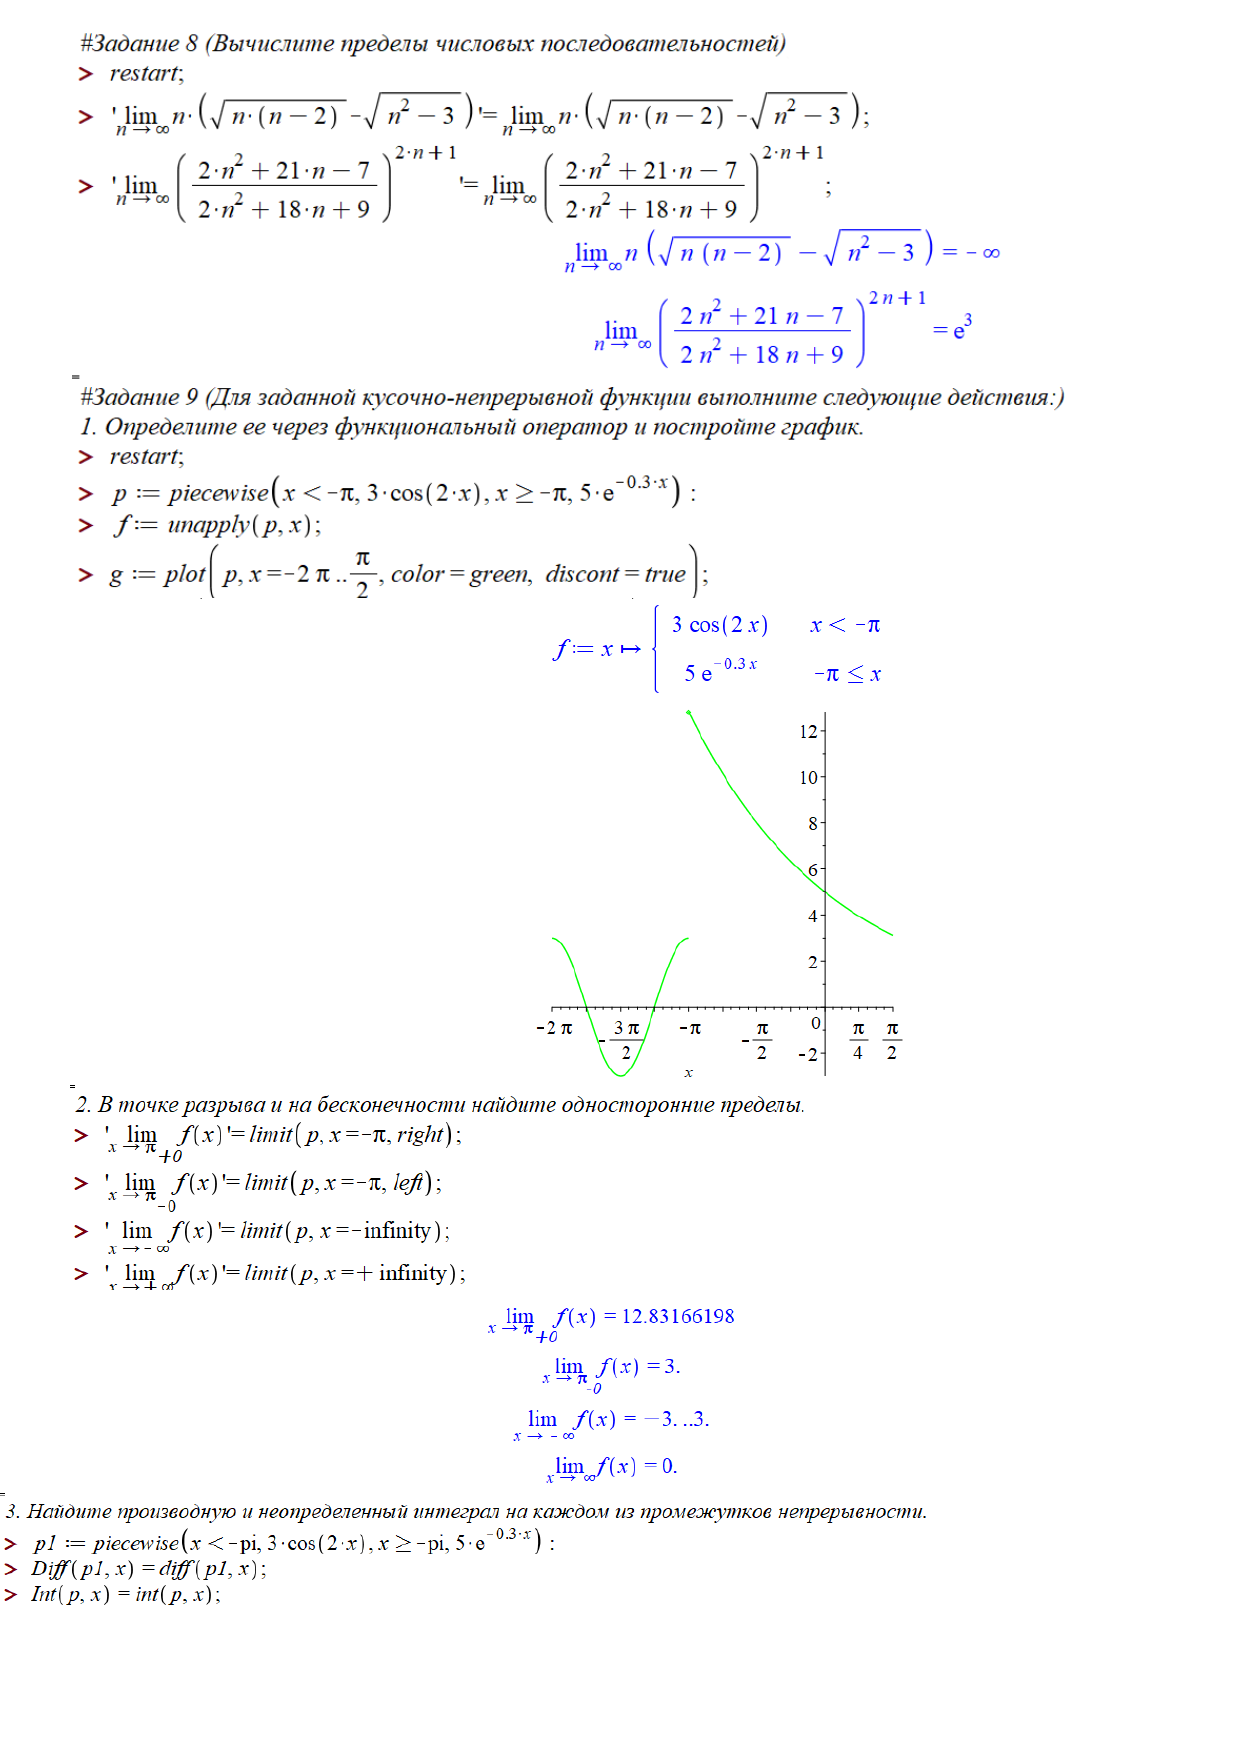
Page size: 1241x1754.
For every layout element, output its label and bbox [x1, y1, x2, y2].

picture [70, 32, 1219, 1290]
picture [0, 1301, 1241, 1607]
